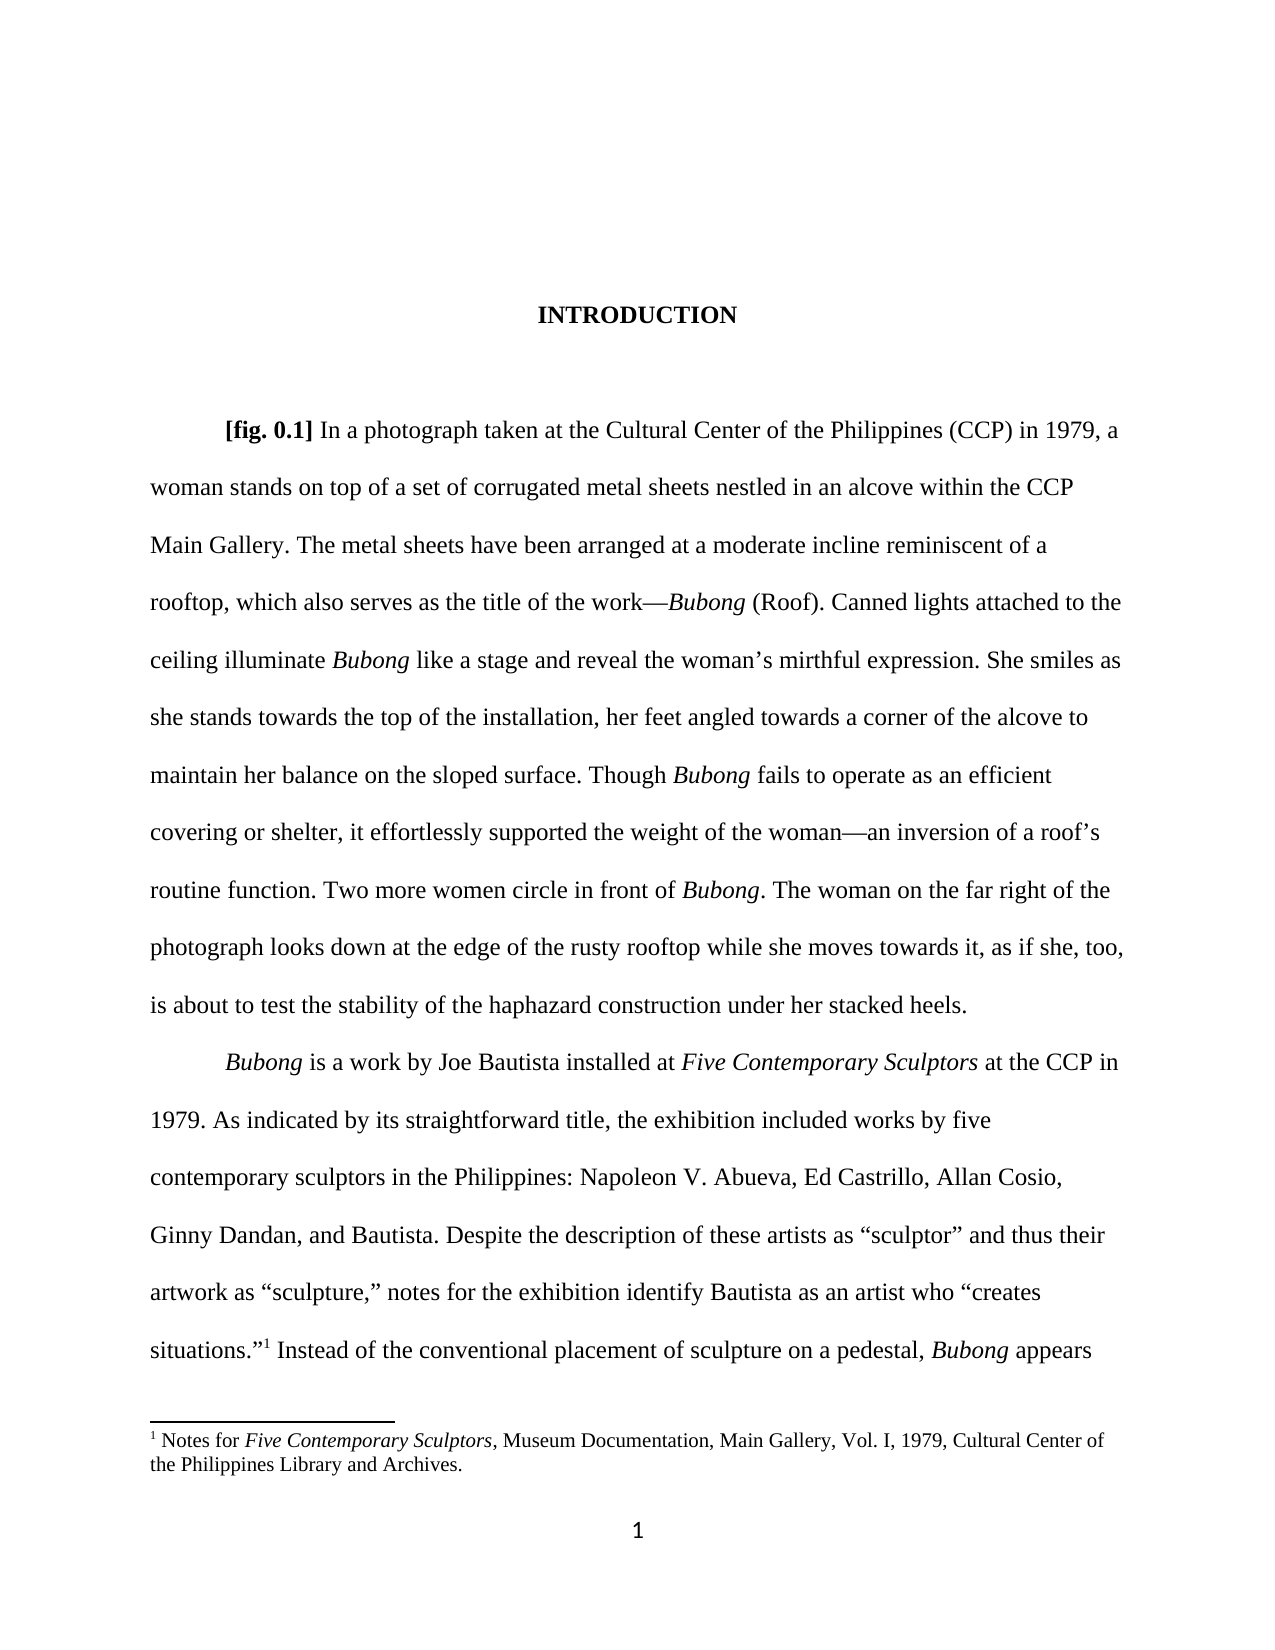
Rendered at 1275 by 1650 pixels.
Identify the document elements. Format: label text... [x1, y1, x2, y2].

subtitle Introduction [150, 300, 1125, 329]
text [fig. 0.1] In a photograph taken at the Cultural Center of the Philippines (CCP) in 1979, a woman stands on top of a set of corrugated metal sheets nestled in an alcove within the CCP Main Gallery. The metal sheets have been arranged at a moderate incline reminiscent of a rooftop, which also serves as the title of the work—Bubong (Roof). Canned lights attached to the ceiling illuminate Bubong like a stage and reveal the woman’s mirthful expression. She smiles as she stands towards the top of the installation, her feet angled towards a corner of the alcove to maintain her balance on the sloped surface. Though Bubong fails to operate as an efficient covering or shelter, it effortlessly supported the weight of the woman—an inversion of a roof’s routine function. Two more women circle in front of Bubong. The woman on the far right of the photograph looks down at the edge of the rusty rooftop while she moves towards it, as if she, too, is about to test the stability of the haphazard construction under her stacked heels. [150, 415, 1125, 1019]
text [150, 1047, 1125, 1364]
